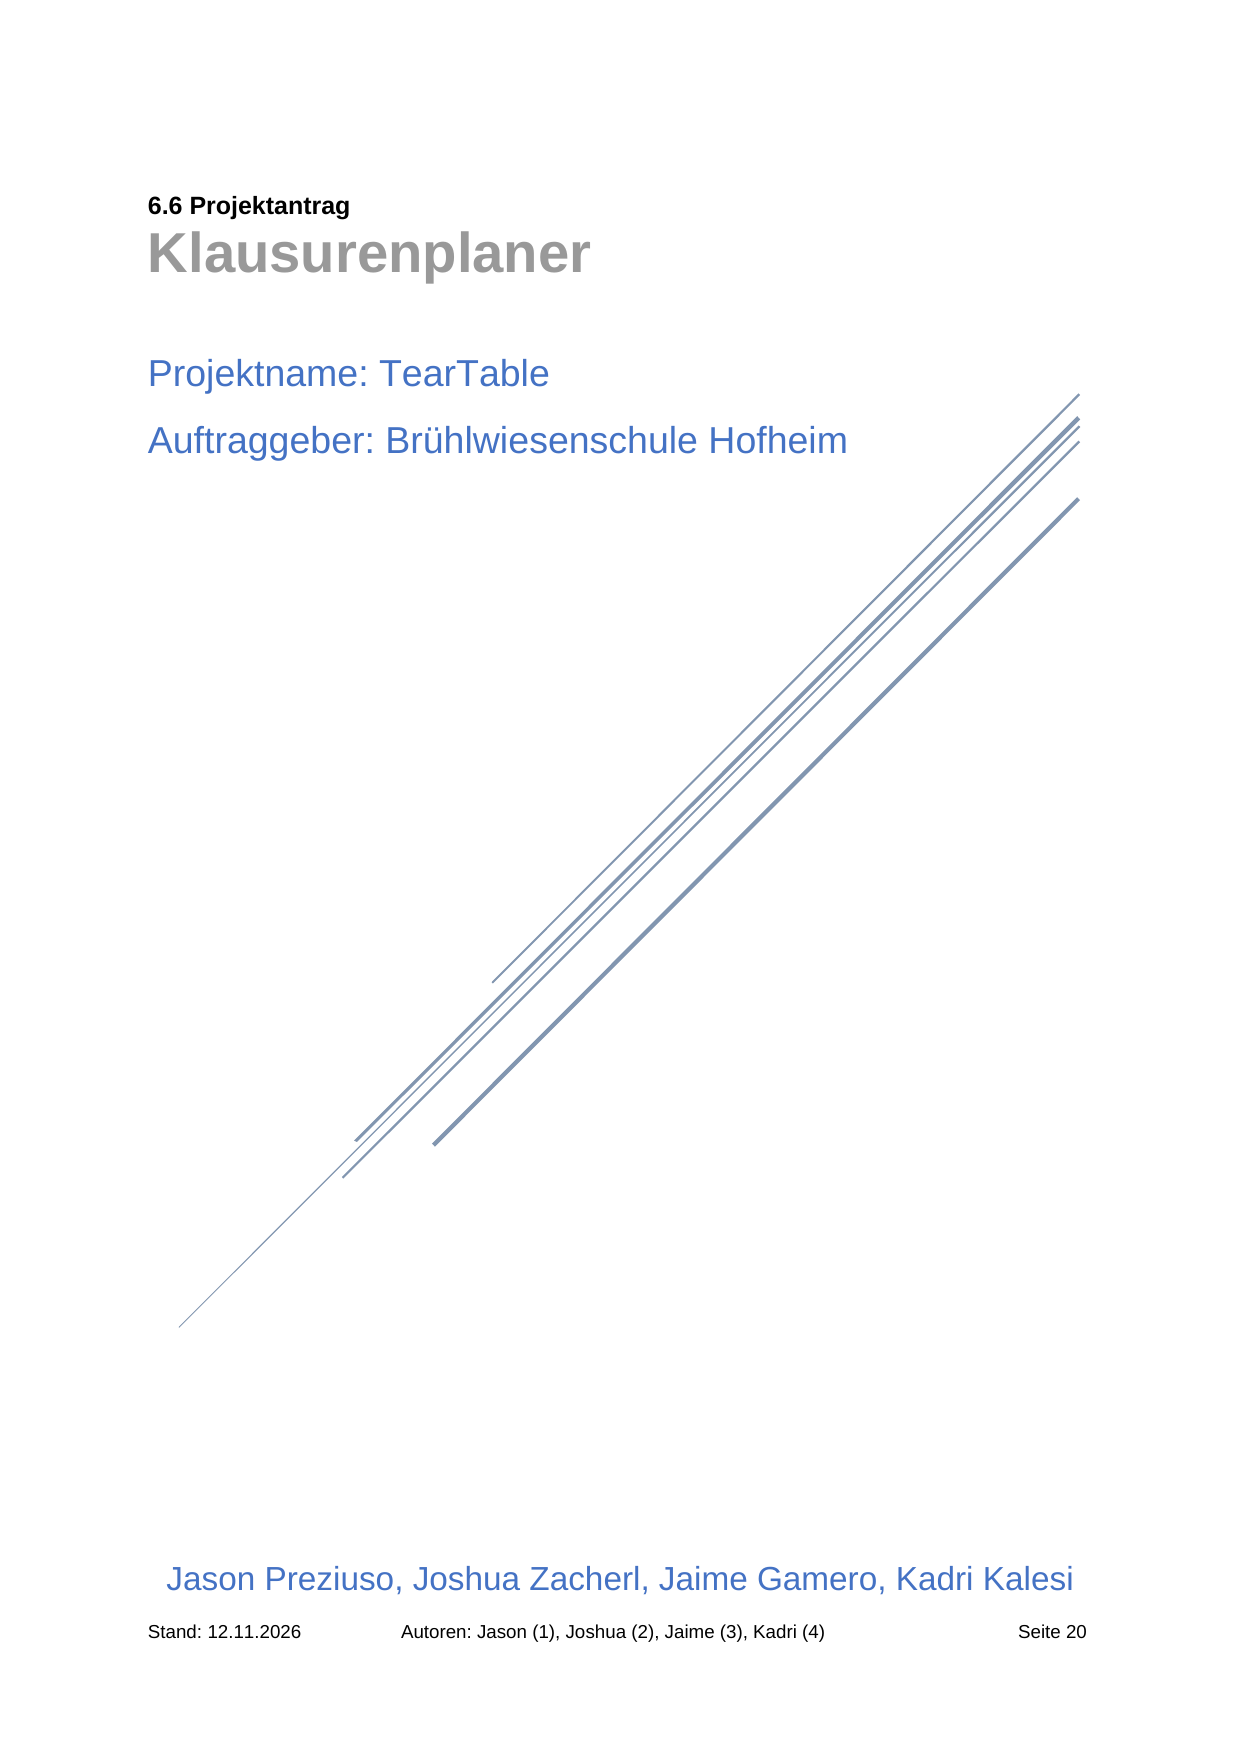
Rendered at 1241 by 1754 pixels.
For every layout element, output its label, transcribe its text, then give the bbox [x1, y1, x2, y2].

text Projektname: TearTable [148, 351, 1092, 394]
subtitle 6.6 Projektantrag [148, 191, 1092, 219]
text Auftraggeber: Brühlwiesenschule Hofheim [148, 418, 1092, 461]
text Klausurenplaner [148, 219, 1092, 284]
text Jason Preziuso, Joshua Zacherl, Jaime Gamero, Kadri Kalesi [148, 1559, 1092, 1597]
